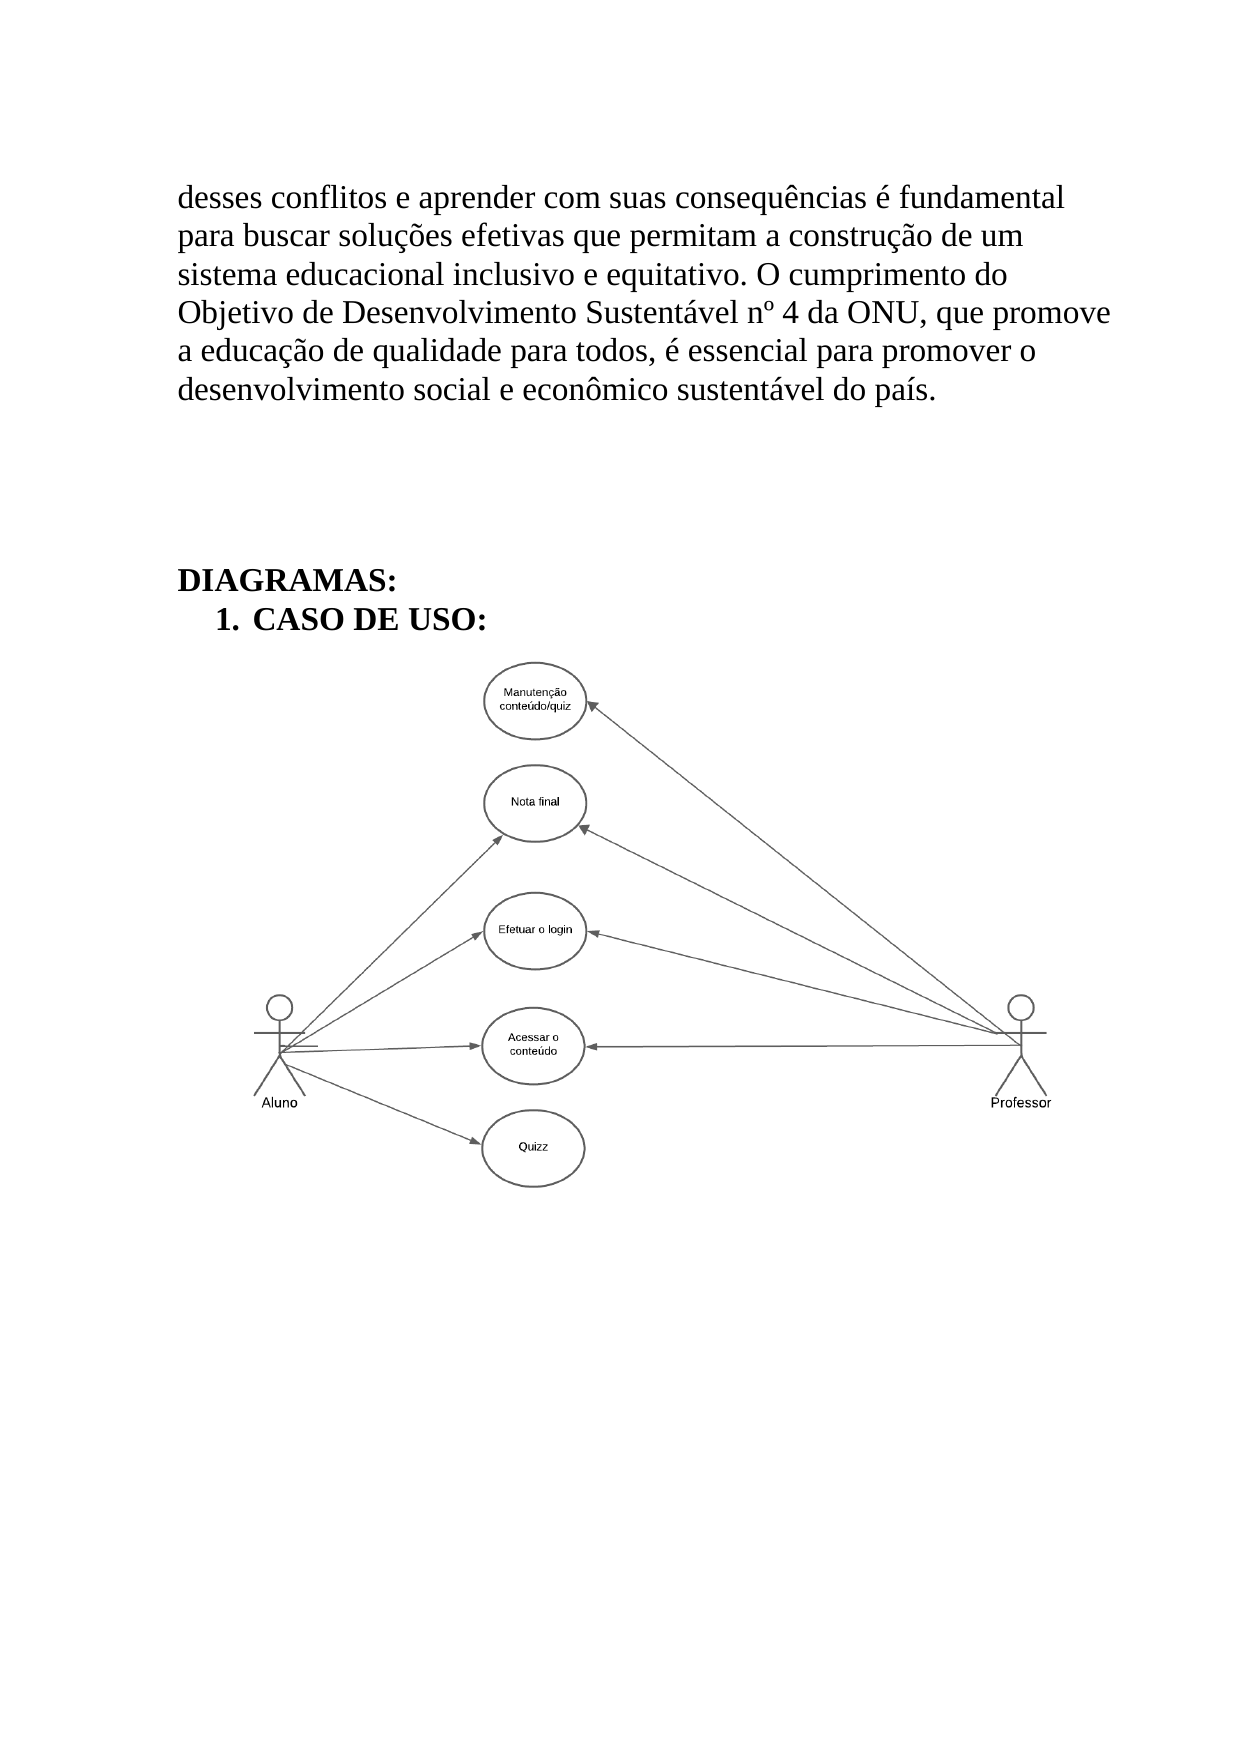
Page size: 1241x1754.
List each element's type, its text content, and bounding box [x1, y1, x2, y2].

picture [177, 637, 1123, 1212]
text DIAGRAMAS: [177, 561, 1122, 599]
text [177, 177, 1122, 407]
list CASO DE USO: [215, 599, 1122, 637]
